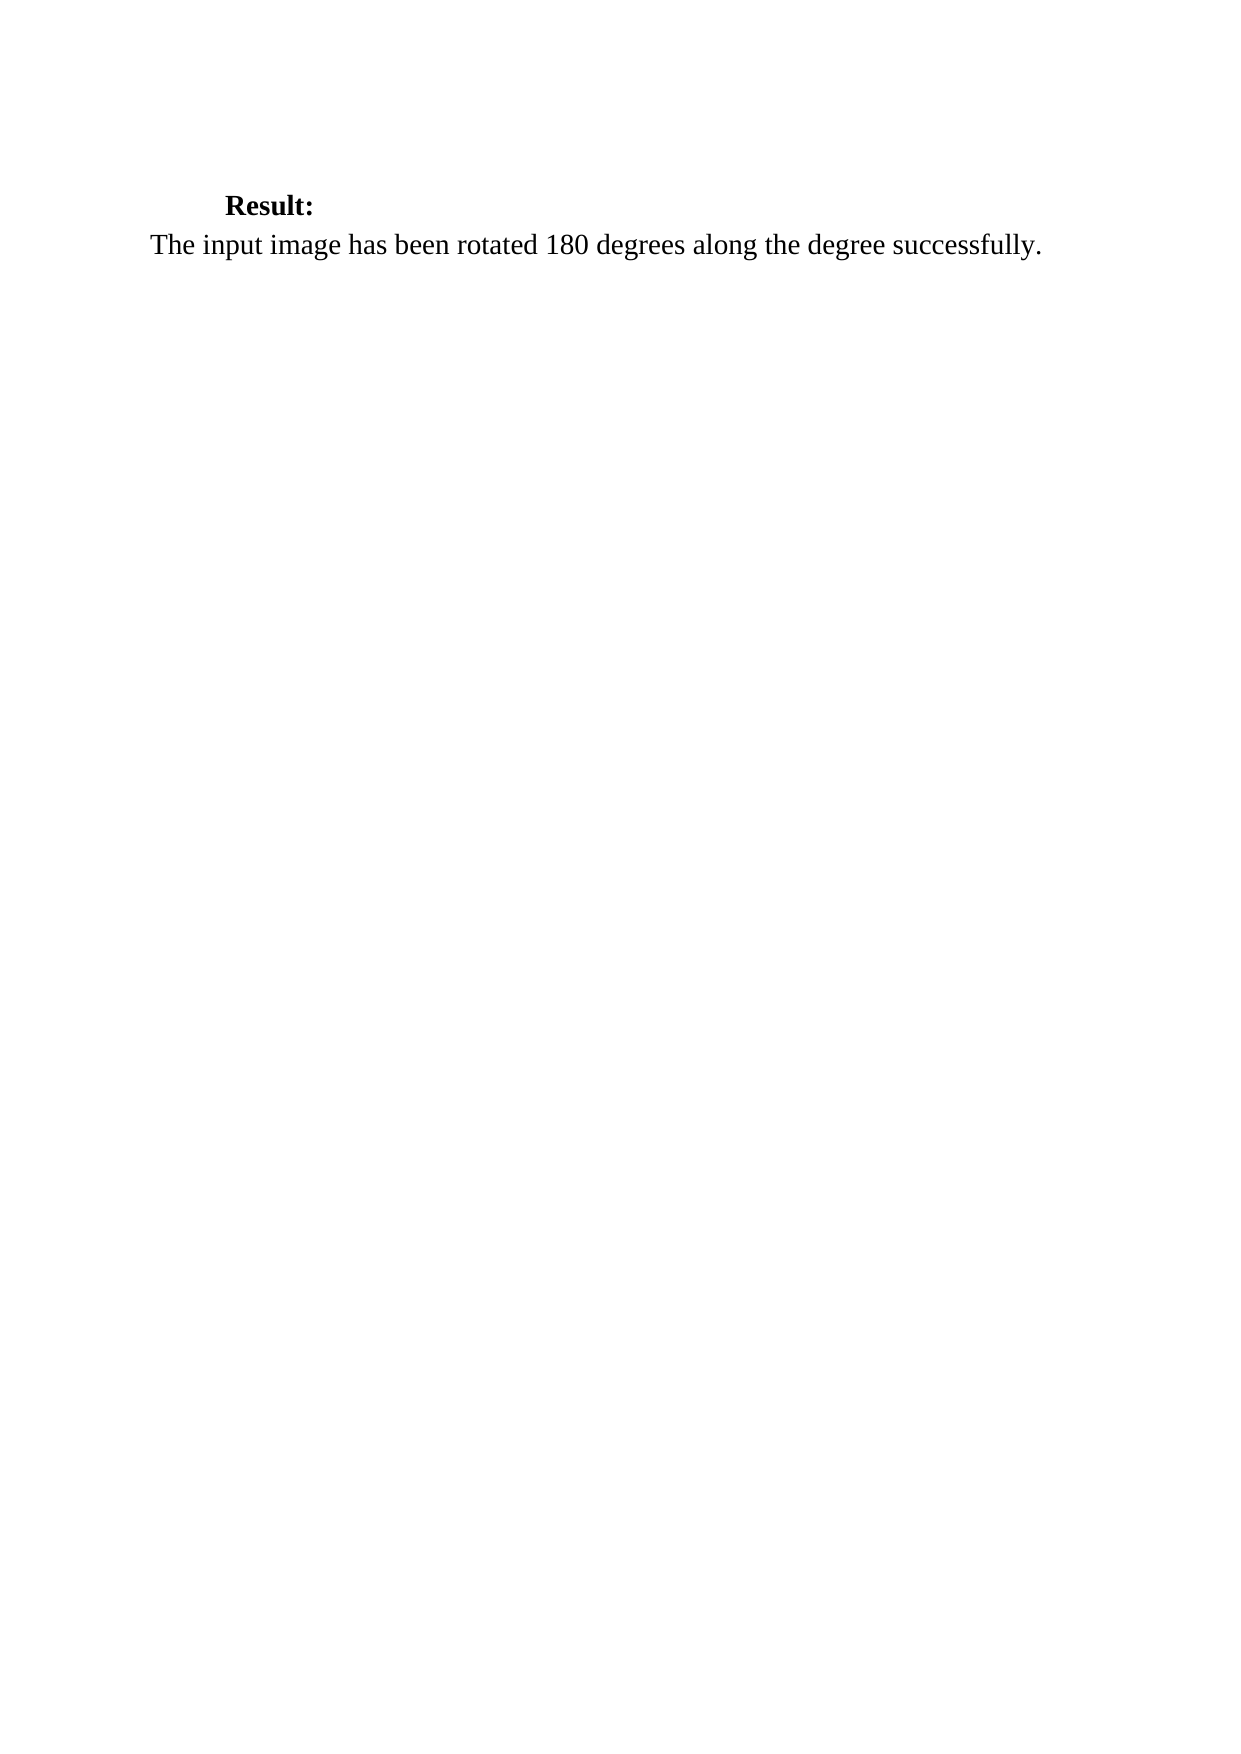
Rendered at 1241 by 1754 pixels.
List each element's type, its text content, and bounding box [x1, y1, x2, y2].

text The input image has been rotated 180 degrees along the degree successfully. [150, 227, 1090, 261]
list Result: [225, 188, 1090, 222]
